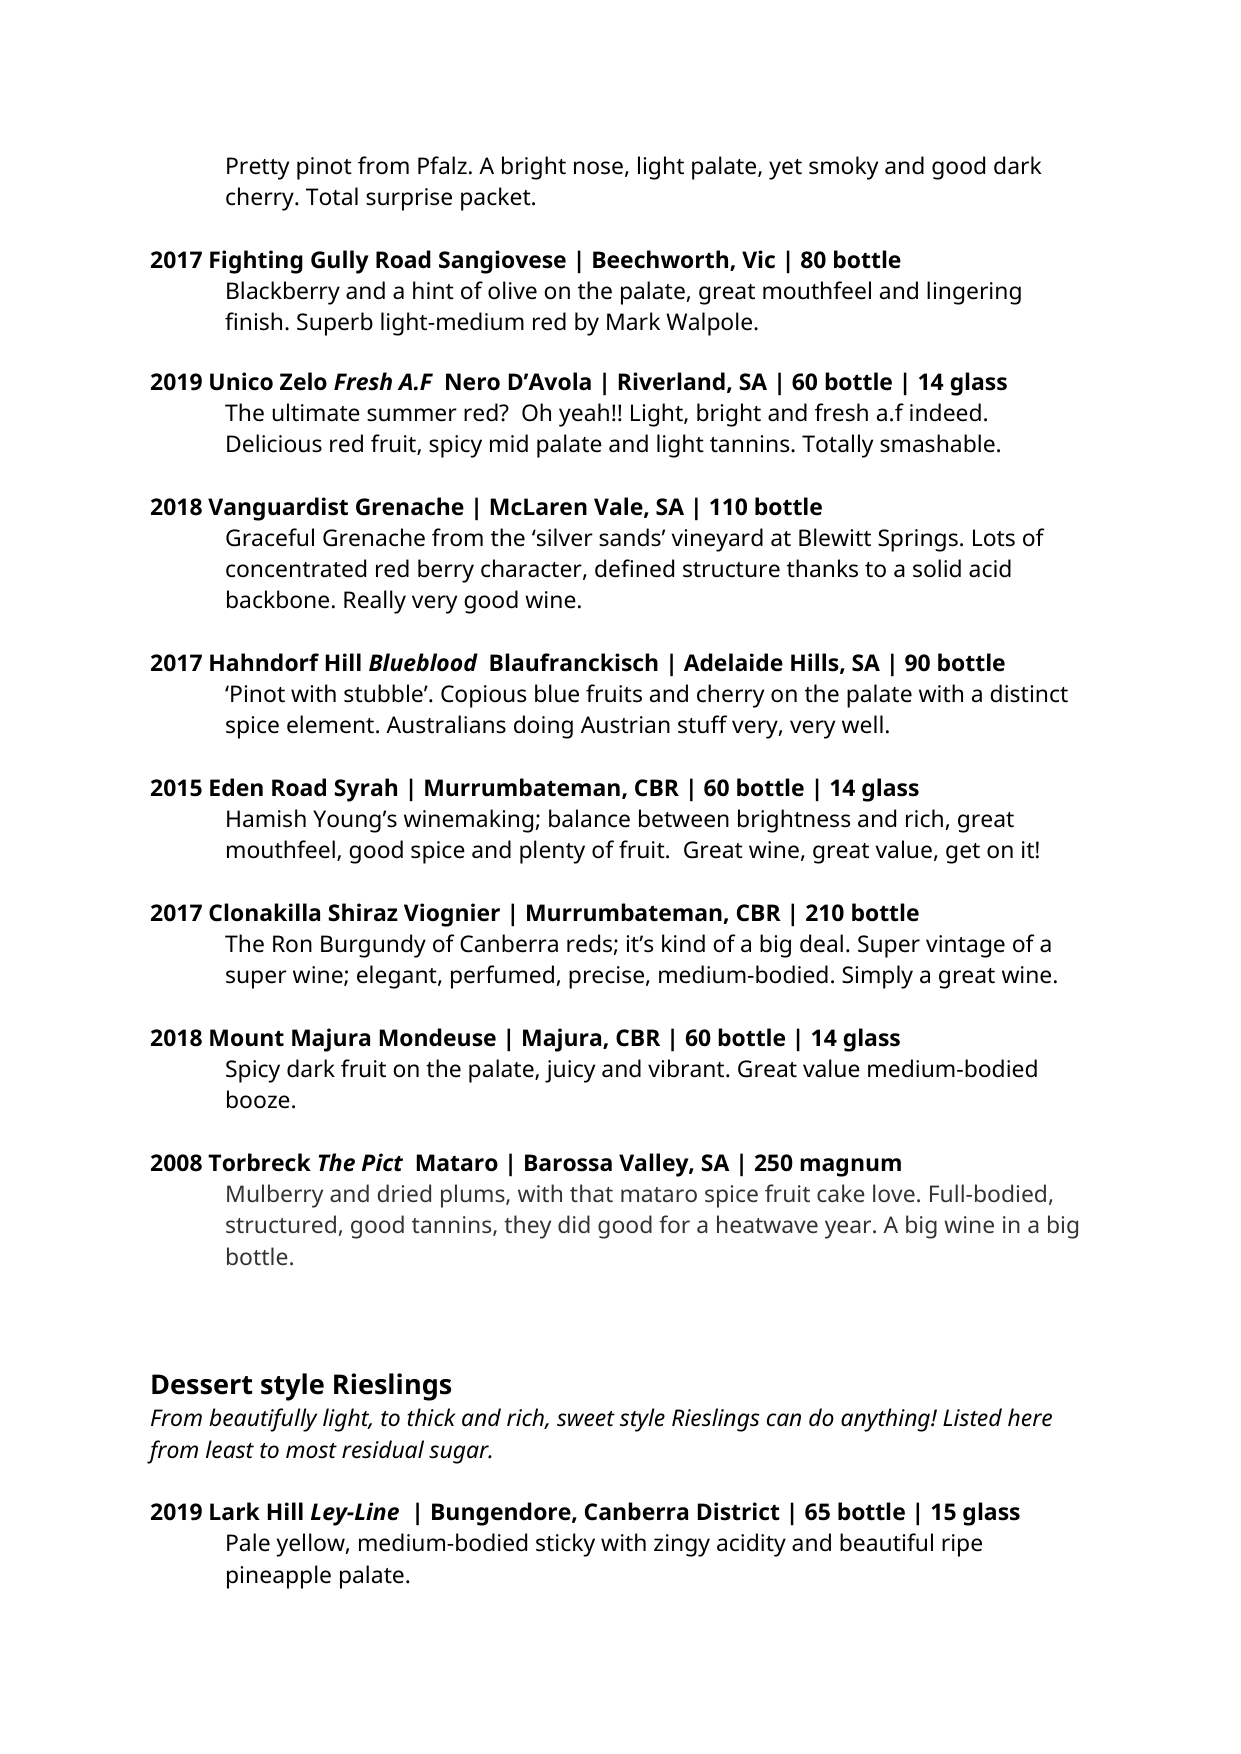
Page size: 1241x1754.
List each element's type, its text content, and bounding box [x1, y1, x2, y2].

text Mulberry and dried plums, with that mataro spice fruit cake love. Full-bodied, structured, good tannins, they did good for a heatwave year. A big wine in a big bottle. [225, 1178, 1090, 1272]
text 2019 Unico Zelo Fresh A.F Nero D’Avola | Riverland, SA | 60 bottle | 14 glass [150, 366, 1090, 397]
text ‘Pinot with stubble’. Copious blue fruits and cherry on the palate with a distinct spice element. Australians doing Austrian stuff very, very well. [225, 678, 1090, 741]
text Hamish Young’s winemaking; balance between brightness and rich, great mouthfeel, good spice and plenty of fruit. Great wine, great value, get on it! [225, 803, 1090, 866]
text 2017 Clonakilla Shiraz Viognier | Murrumbateman, CBR | 210 bottle [150, 897, 1090, 928]
text 2008 Torbreck The Pict Mataro | Barossa Valley, SA | 250 magnum [150, 1147, 1090, 1178]
text From beautifully light, to thick and rich, sweet style Rieslings can do anything! Listed here from least to most residual sugar. [150, 1402, 1090, 1465]
text Pale yellow, medium-bodied sticky with zingy acidity and beautiful ripe pineapple palate. [225, 1527, 1090, 1590]
text The Ron Burgundy of Canberra reds; it’s kind of a big deal. Super vintage of a super wine; elegant, perfumed, precise, medium-bodied. Simply a great wine. [225, 928, 1090, 991]
text 2018 Mount Majura Mondeuse | Majura, CBR | 60 bottle | 14 glass [150, 1022, 1090, 1053]
text Dessert style Rieslings [150, 1366, 1090, 1402]
text 2017 Hahndorf Hill Blueblood Blaufranckisch | Adelaide Hills, SA | 90 bottle [150, 647, 1090, 678]
text Pretty pinot from Pfalz. A bright nose, light palate, yet smoky and good dark cherry. Total surprise packet. [225, 150, 1090, 212]
text Blackberry and a hint of olive on the palate, great mouthfeel and lingering finish. Superb light-medium red by Mark Walpole. [225, 275, 1090, 337]
text 2017 Fighting Gully Road Sangiovese | Beechworth, Vic | 80 bottle [150, 244, 1090, 275]
text 2019 Lark Hill Ley-Line | Bungendore, Canberra District | 65 bottle | 15 glass [150, 1496, 1090, 1527]
text Spicy dark fruit on the palate, juicy and vibrant. Great value medium-bodied booze. [225, 1053, 1090, 1116]
text Graceful Grenache from the ‘silver sands’ vineyard at Blewitt Springs. Lots of concentrated red berry character, defined structure thanks to a solid acid backbone. Really very good wine. [225, 522, 1090, 616]
text 2018 Vanguardist Grenache | McLaren Vale, SA | 110 bottle [150, 491, 1090, 522]
text The ultimate summer red? Oh yeah!! Light, bright and fresh a.f indeed. Delicious red fruit, spicy mid palate and light tannins. Totally smashable. [225, 397, 1090, 459]
text 2015 Eden Road Syrah | Murrumbateman, CBR | 60 bottle | 14 glass [150, 772, 1090, 803]
